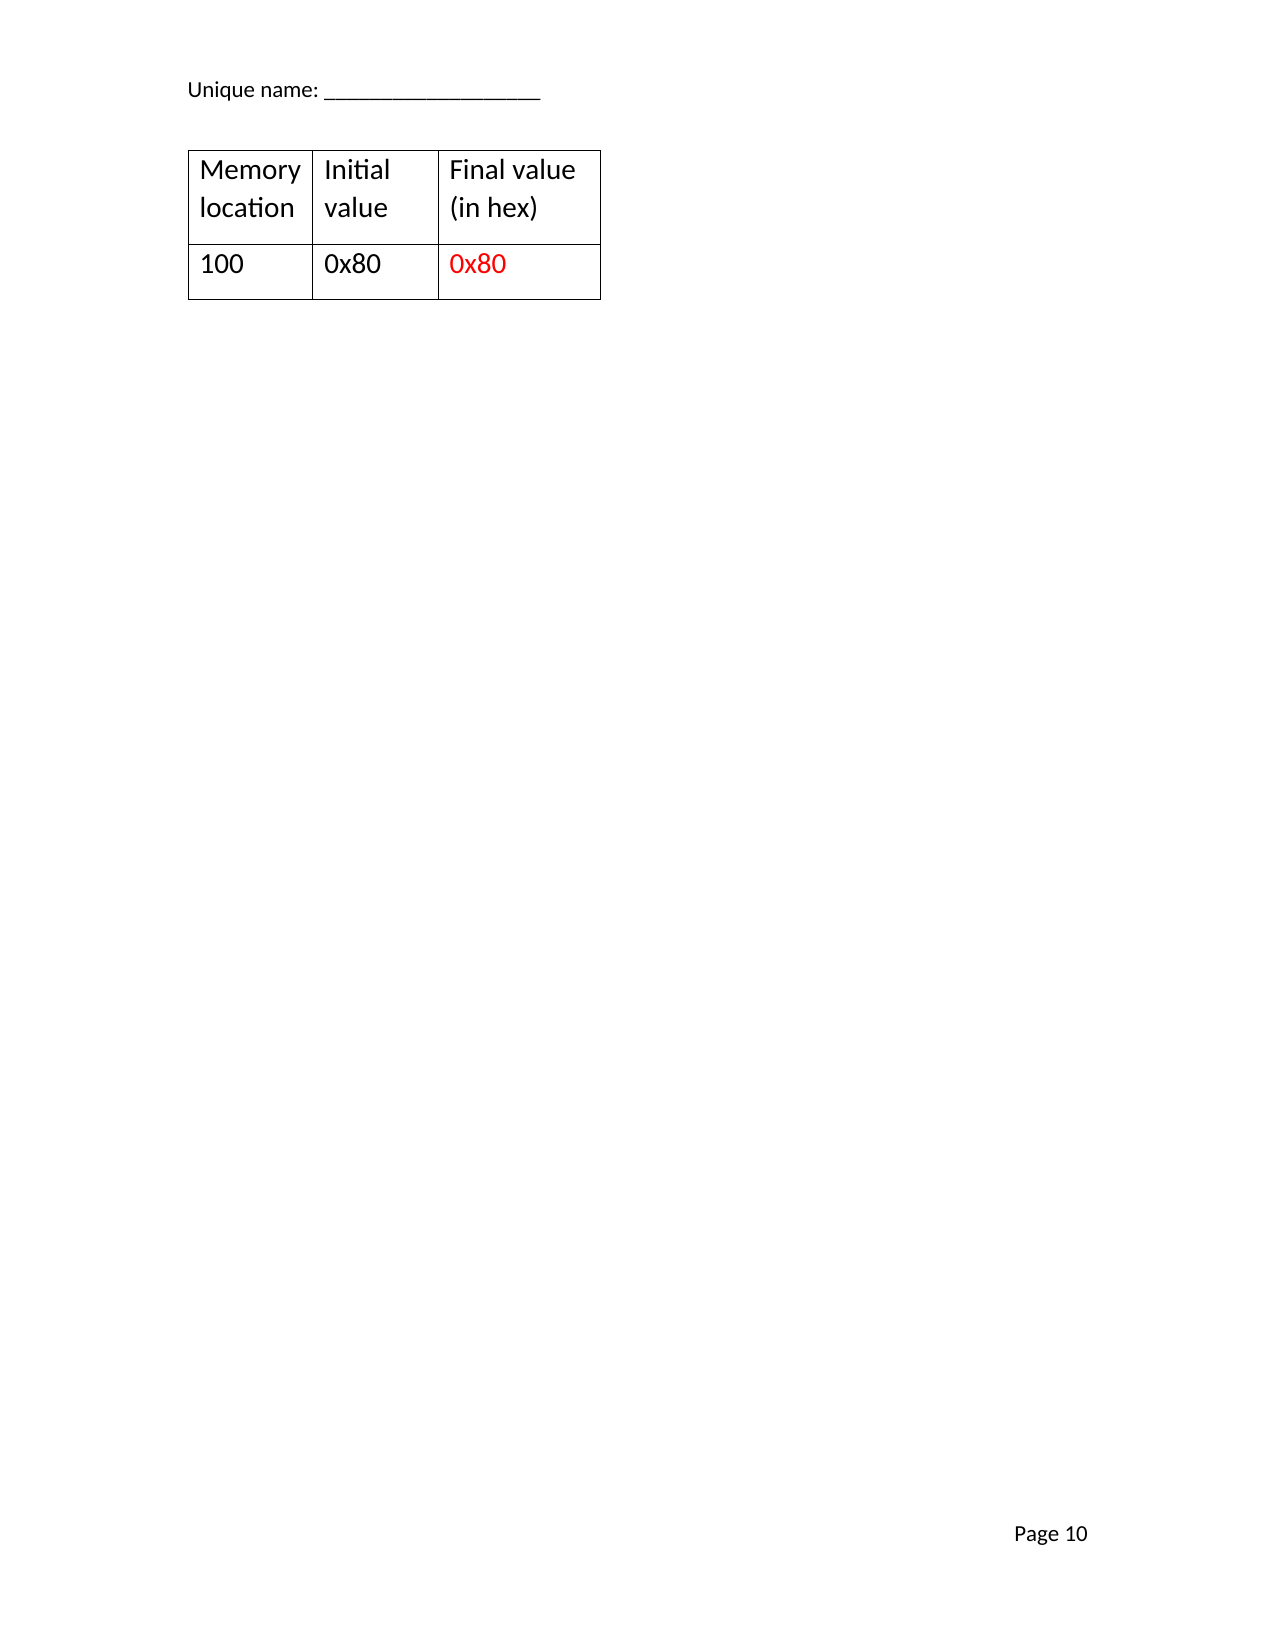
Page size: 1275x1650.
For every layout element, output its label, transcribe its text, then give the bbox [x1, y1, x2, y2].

table_cell 0x80 [313, 245, 438, 299]
table_header Memory location [189, 151, 312, 244]
table_header Initial value [313, 151, 438, 244]
table_header Final value (in hex) [439, 151, 600, 244]
table_cell 100 [189, 245, 312, 299]
table_cell 0x80 [439, 245, 600, 299]
